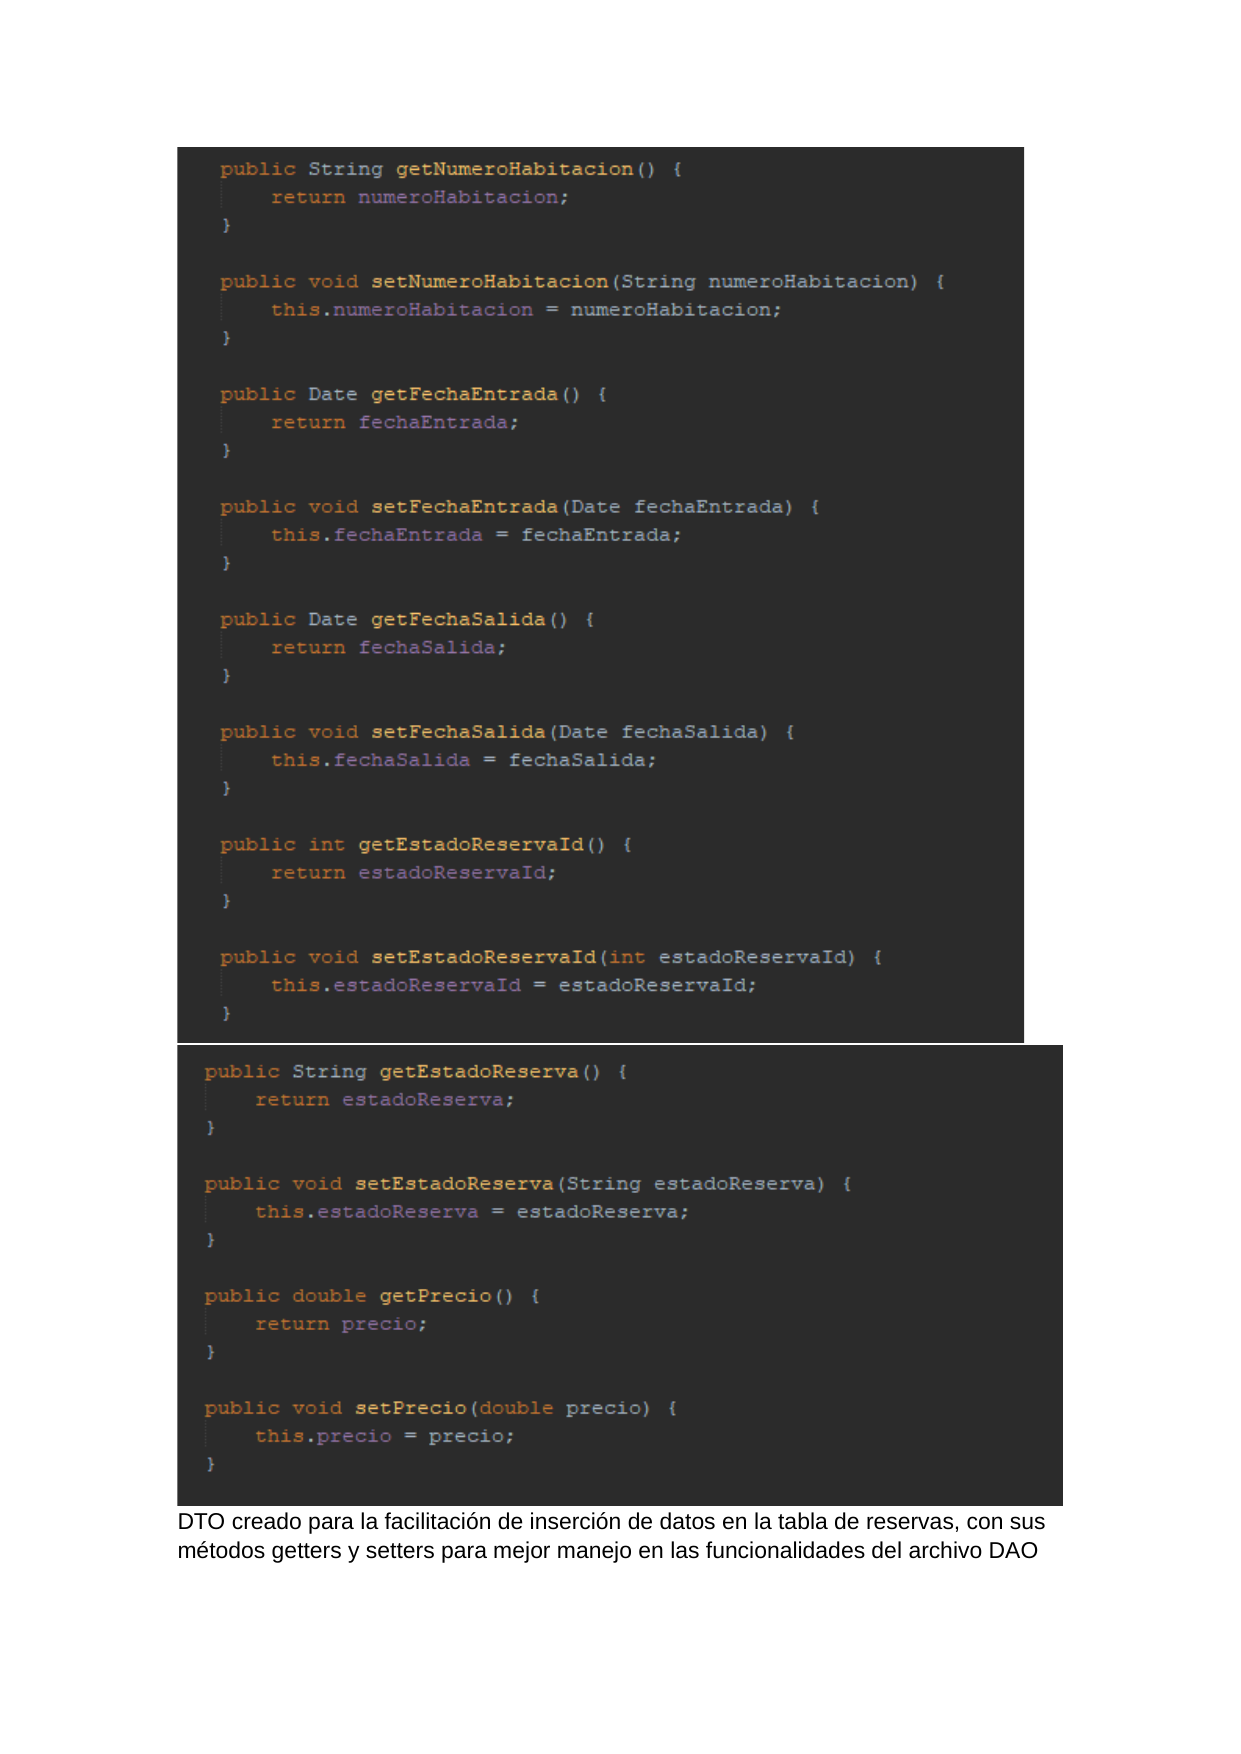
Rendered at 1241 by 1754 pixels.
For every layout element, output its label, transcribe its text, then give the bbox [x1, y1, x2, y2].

picture [177, 1045, 1063, 1506]
text DTO creado para la facilitación de inserción de datos en la tabla de reservas, con sus métodos getters y setters para mejor manejo en las funcionalidades del archivo DAO [177, 1508, 1063, 1563]
picture [177, 147, 1025, 1043]
